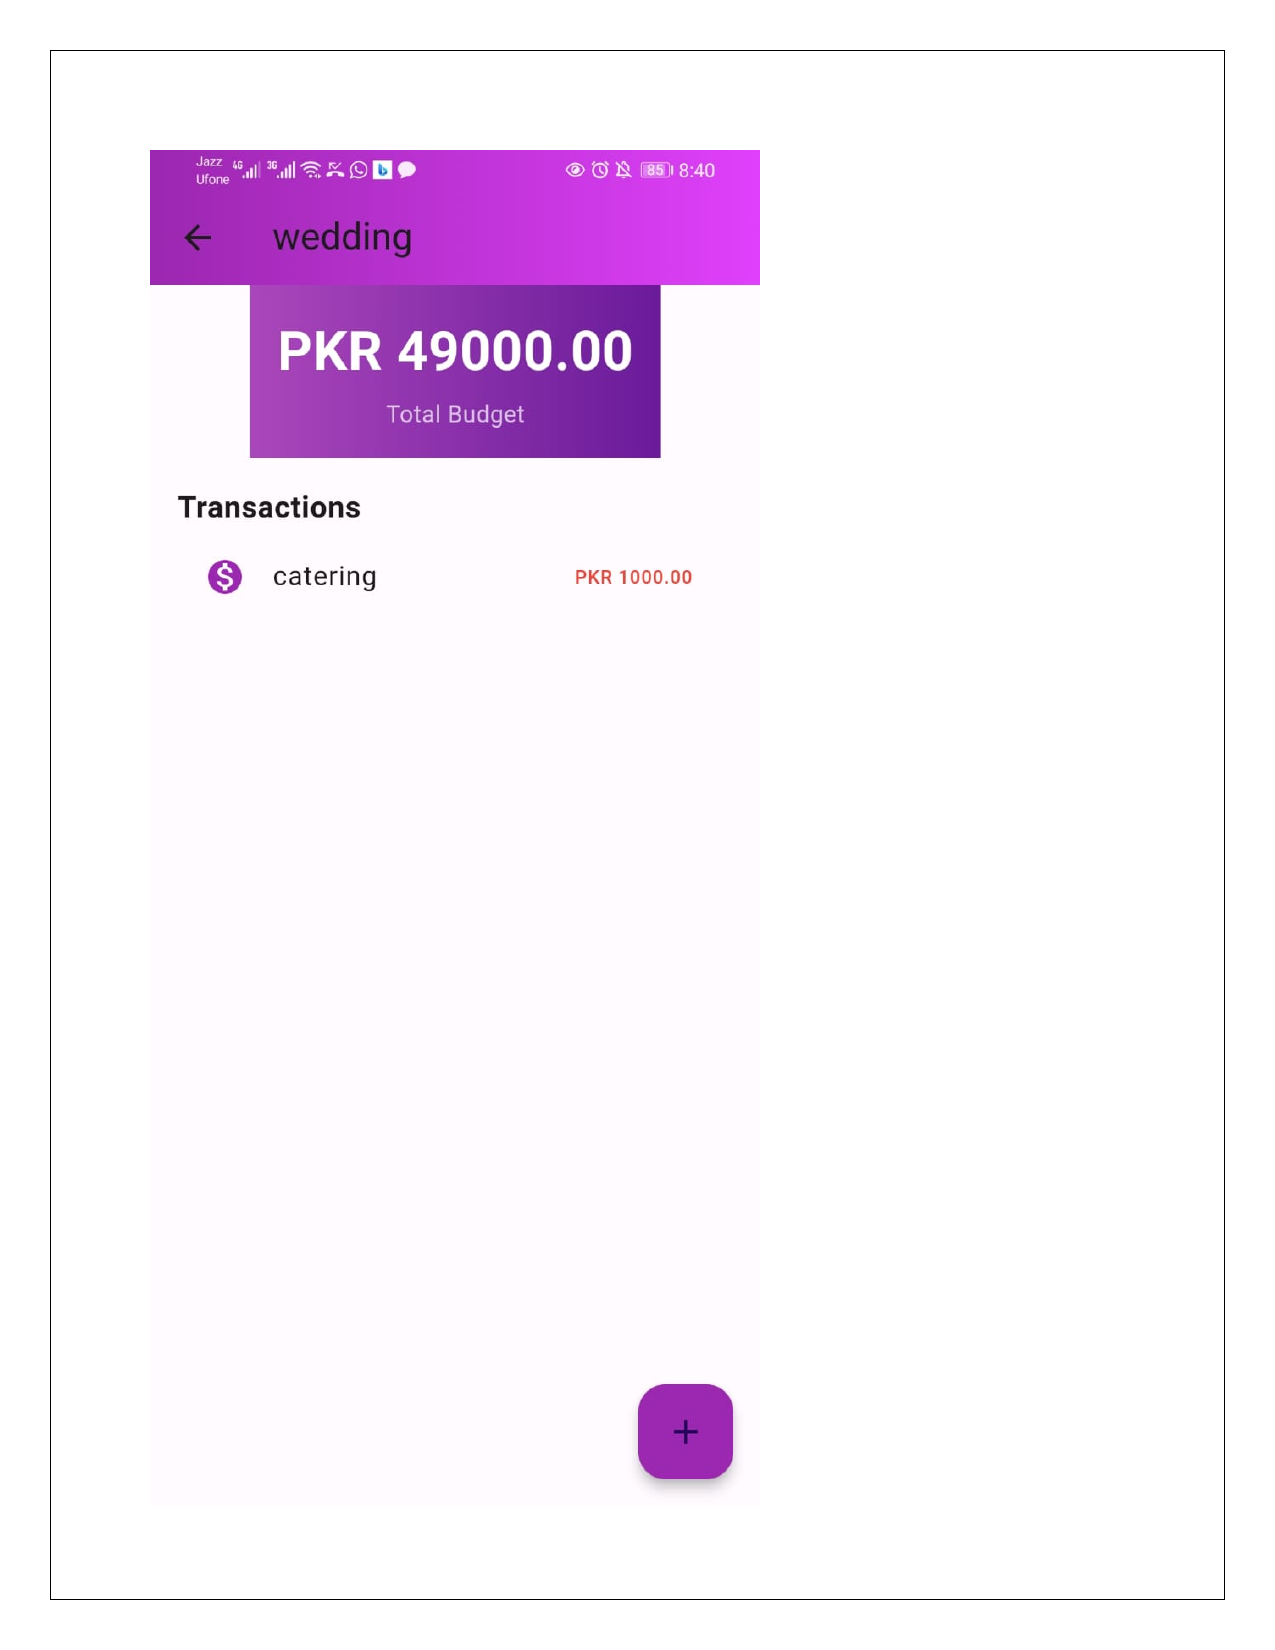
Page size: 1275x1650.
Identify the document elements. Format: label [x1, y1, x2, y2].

picture [150, 150, 760, 1506]
